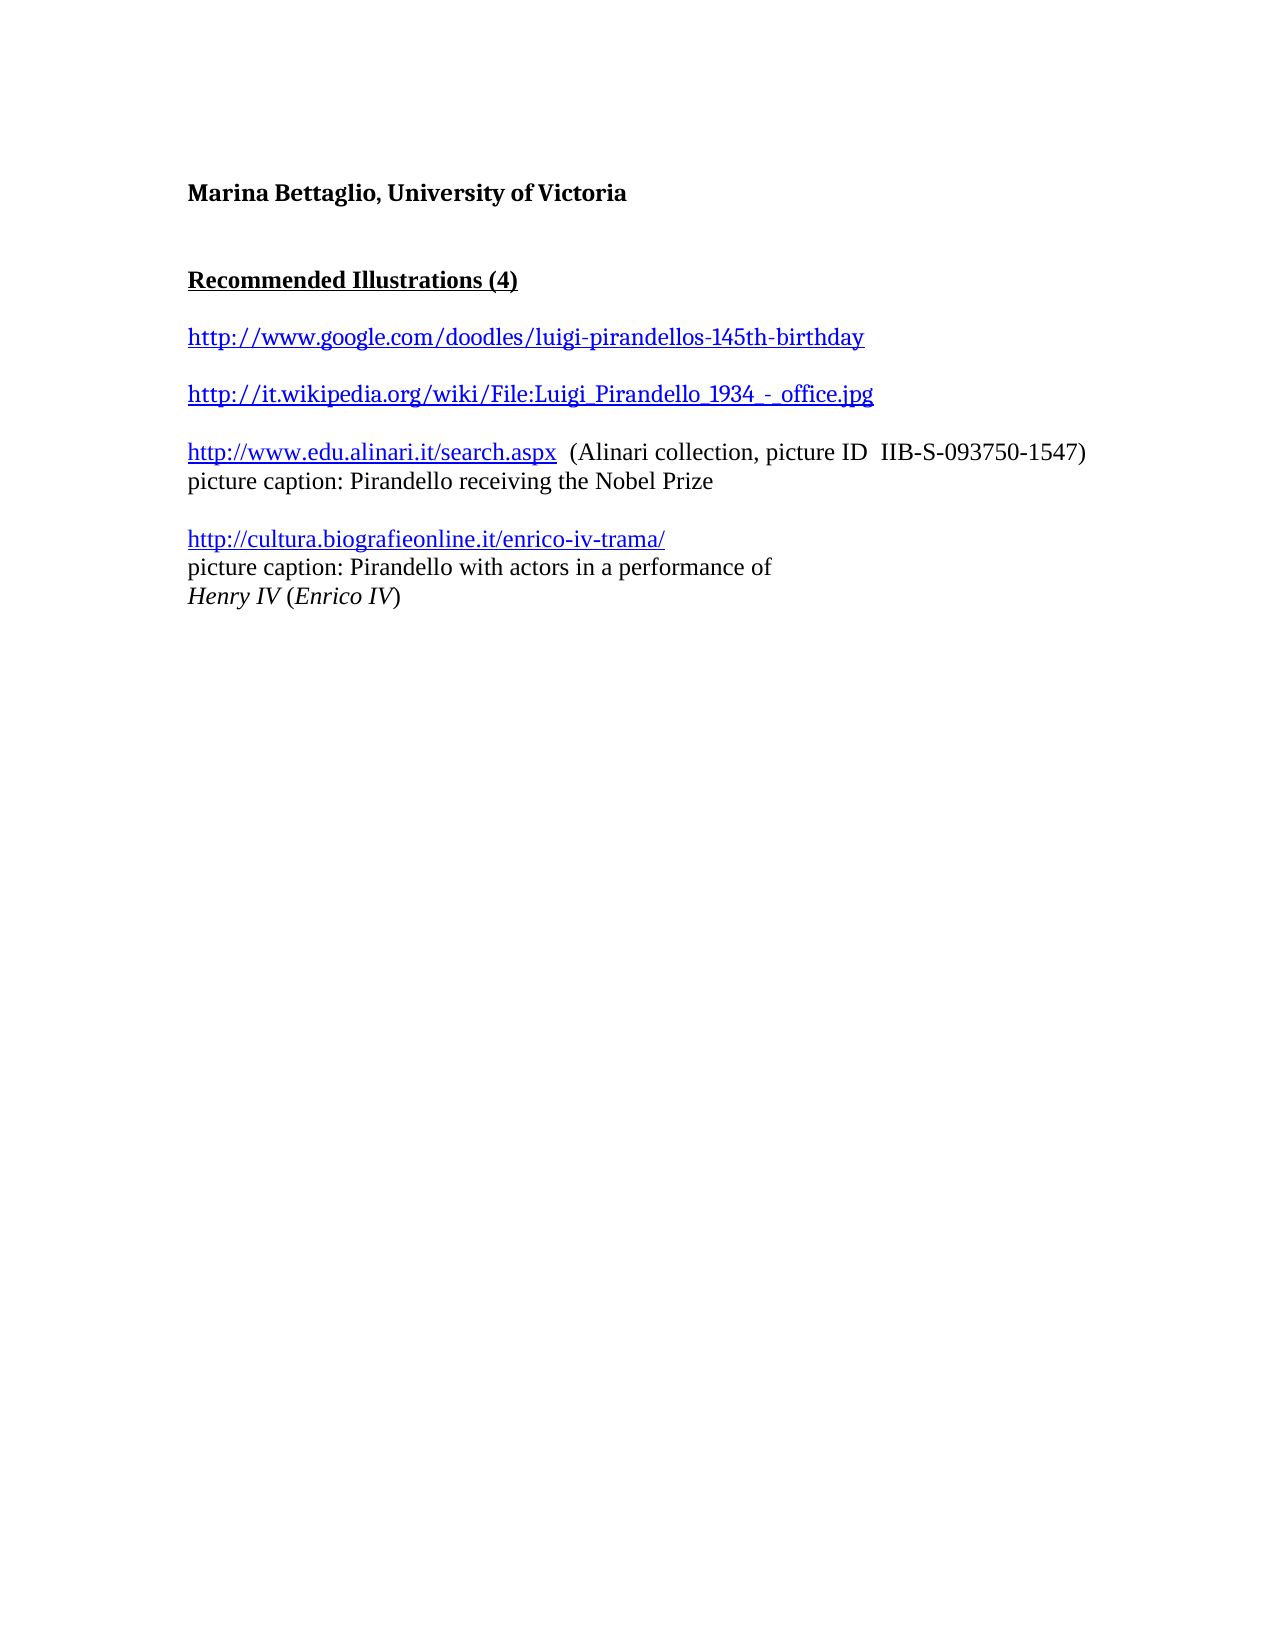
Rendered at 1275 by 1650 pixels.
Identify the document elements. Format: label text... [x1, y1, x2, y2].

text Recommended Illustrations (4) [187, 265, 1087, 294]
text Marina Bettaglio, University of Victoria [187, 179, 1087, 207]
text http://www.google.com/doodles/luigi-pirandellos-145th-birthday [187, 322, 1087, 351]
text picture caption: Pirandello with actors in a performance of Henry IV (Enrico IV) [187, 552, 1087, 610]
text http://cultura.biografieonline.it/enrico-iv-trama/ [187, 524, 1087, 552]
text http://www.edu.alinari.it/search.aspx (Alinari collection, picture ID IIB-S-093750-1547) picture caption: Pirandello receiving the Nobel Prize [187, 437, 1087, 524]
text http://it.wikipedia.org/wiki/File:Luigi_Pirandello_1934_-_office.jpg [187, 380, 1087, 409]
